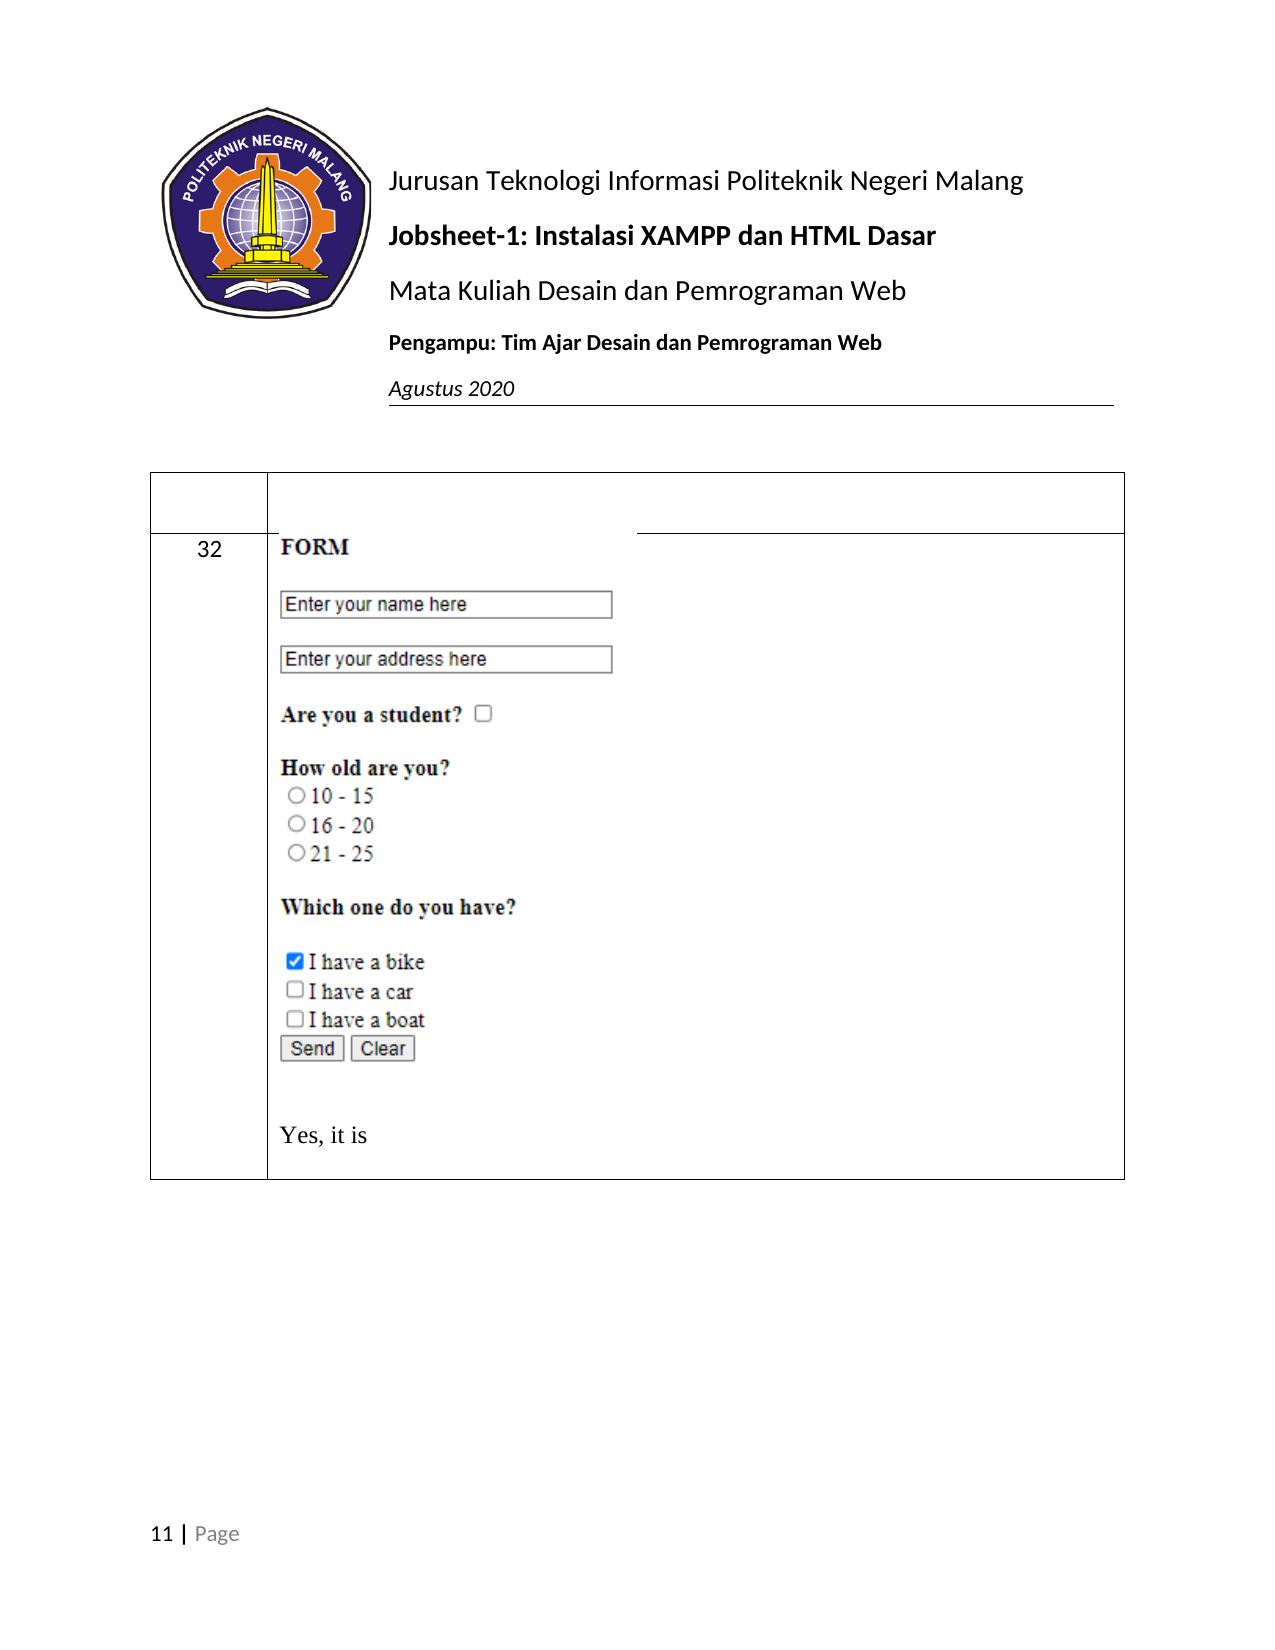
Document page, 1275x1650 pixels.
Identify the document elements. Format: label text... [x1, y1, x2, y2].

table_cell 32 [151, 534, 267, 1179]
picture [279, 533, 638, 1090]
table_cell [268, 473, 1124, 532]
table_cell Yes, it is [268, 534, 1124, 1179]
picture [161, 107, 372, 319]
table_cell 31 [151, 473, 267, 532]
